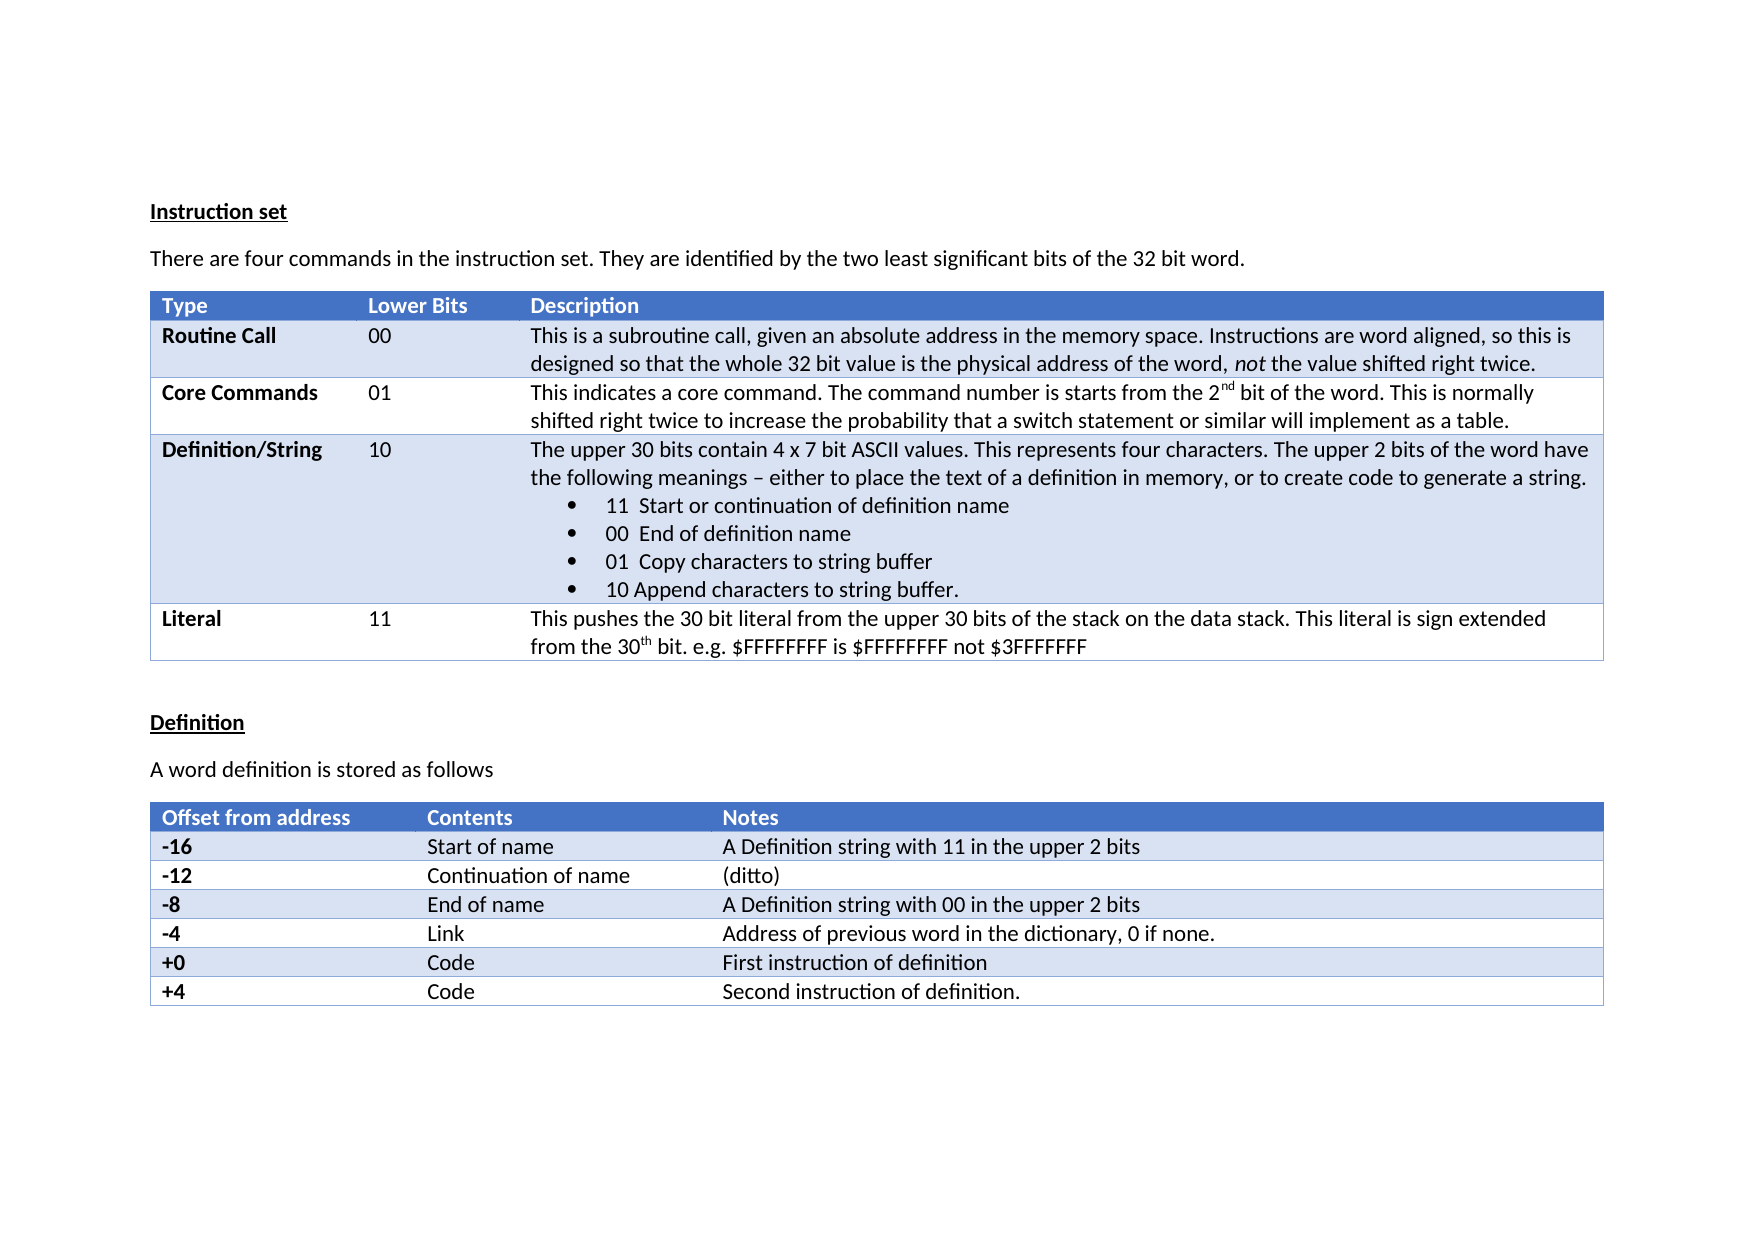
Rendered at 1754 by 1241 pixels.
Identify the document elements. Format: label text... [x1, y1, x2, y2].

text Definition [150, 708, 1604, 736]
table_header Contents [416, 803, 711, 831]
table_cell This pushes the 30 bit literal from the upper 30 bits of the stack on the data stack. This literal is sign extended from the 30th bit. e.g. $FFFFFFFF is $FFFFFFFF not $3FFFFFFF [519, 604, 1603, 660]
table_cell 10 [357, 435, 519, 603]
table_cell Routine Call [151, 321, 357, 377]
table_cell This is a subroutine call, given an absolute address in the memory space. Instructions are word aligned, so this is designed so that the whole 32 bit value is the physical address of the word, not the value shifted right twice. [519, 321, 1603, 377]
table_header Notes [712, 803, 1603, 831]
table_header Offset from address [151, 803, 415, 831]
table_cell -4 [151, 919, 416, 947]
table_cell +0 [151, 948, 416, 976]
table_cell First instruction of definition [711, 948, 1603, 976]
table_cell -16 [151, 832, 416, 860]
table_cell 01 [357, 378, 519, 434]
table_cell Core Commands [151, 378, 357, 434]
table_cell Start of name [416, 832, 711, 860]
table_cell The upper 30 bits contain 4 x 7 bit ASCII values. This represents four characters. The upper 2 bits of the word have the following meanings – either to place the text of a definition in memory, or to create code to generate a string. 11 Start or continuation of definition name 00 End of definition name 01 Copy characters to string buffer 10 Append characters to string buffer. [519, 435, 1603, 603]
table_cell +4 [151, 977, 416, 1005]
table_cell A Definition string with 00 in the upper 2 bits [711, 890, 1603, 918]
table_header Lower Bits [357, 292, 519, 320]
text A word definition is stored as follows [150, 755, 1604, 783]
table_cell Definition/String [151, 435, 357, 603]
table_cell Second instruction of definition. [711, 977, 1603, 1005]
table_cell -8 [151, 890, 416, 918]
table_cell Address of previous word in the dictionary, 0 if none. [711, 919, 1603, 947]
text Instruction set [150, 197, 1604, 225]
table_cell 11 [357, 604, 519, 660]
table_cell -12 [151, 861, 416, 889]
table_cell Literal [151, 604, 357, 660]
table_cell This indicates a core command. The command number is starts from the 2nd bit of the word. This is normally shifted right twice to increase the probability that a switch statement or similar will implement as a table. [519, 378, 1603, 434]
table_cell Code [416, 977, 711, 1005]
table_cell Link [416, 919, 711, 947]
table_cell Continuation of name [416, 861, 711, 889]
table_header Description [520, 292, 1603, 320]
table_cell A Definition string with 11 in the upper 2 bits [711, 832, 1603, 860]
table_cell 00 [357, 321, 519, 377]
table_cell End of name [416, 890, 711, 918]
table_cell Code [416, 948, 711, 976]
table_cell (ditto) [711, 861, 1603, 889]
text There are four commands in the instruction set. They are identified by the two least significant bits of the 32 bit word. [150, 244, 1604, 272]
table_header Type [151, 292, 356, 320]
